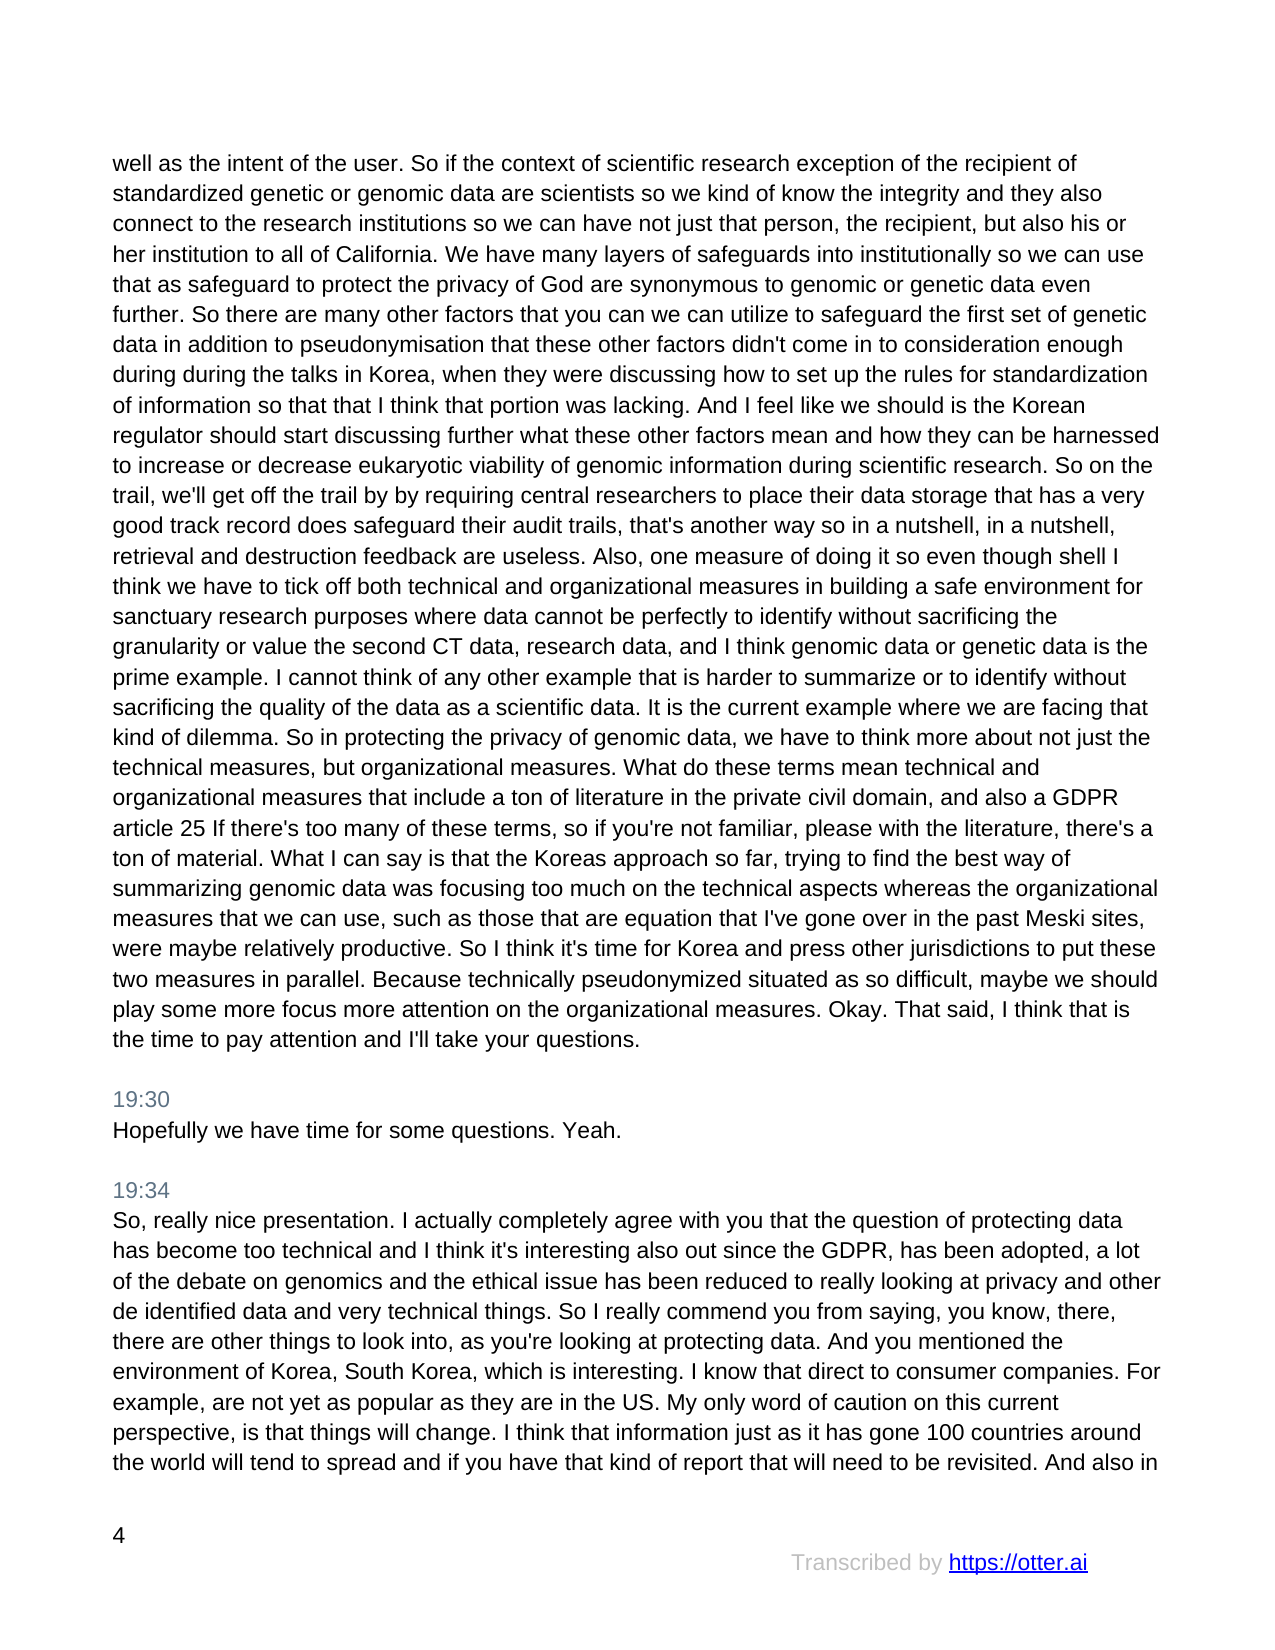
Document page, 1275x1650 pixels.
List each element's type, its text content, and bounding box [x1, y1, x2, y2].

text 19:34 [112, 1177, 1162, 1203]
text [112, 150, 1162, 1052]
text Hopefully we have time for some questions. Yeah. [112, 1117, 1162, 1143]
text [112, 1207, 1162, 1475]
text 19:30 [112, 1086, 1162, 1113]
